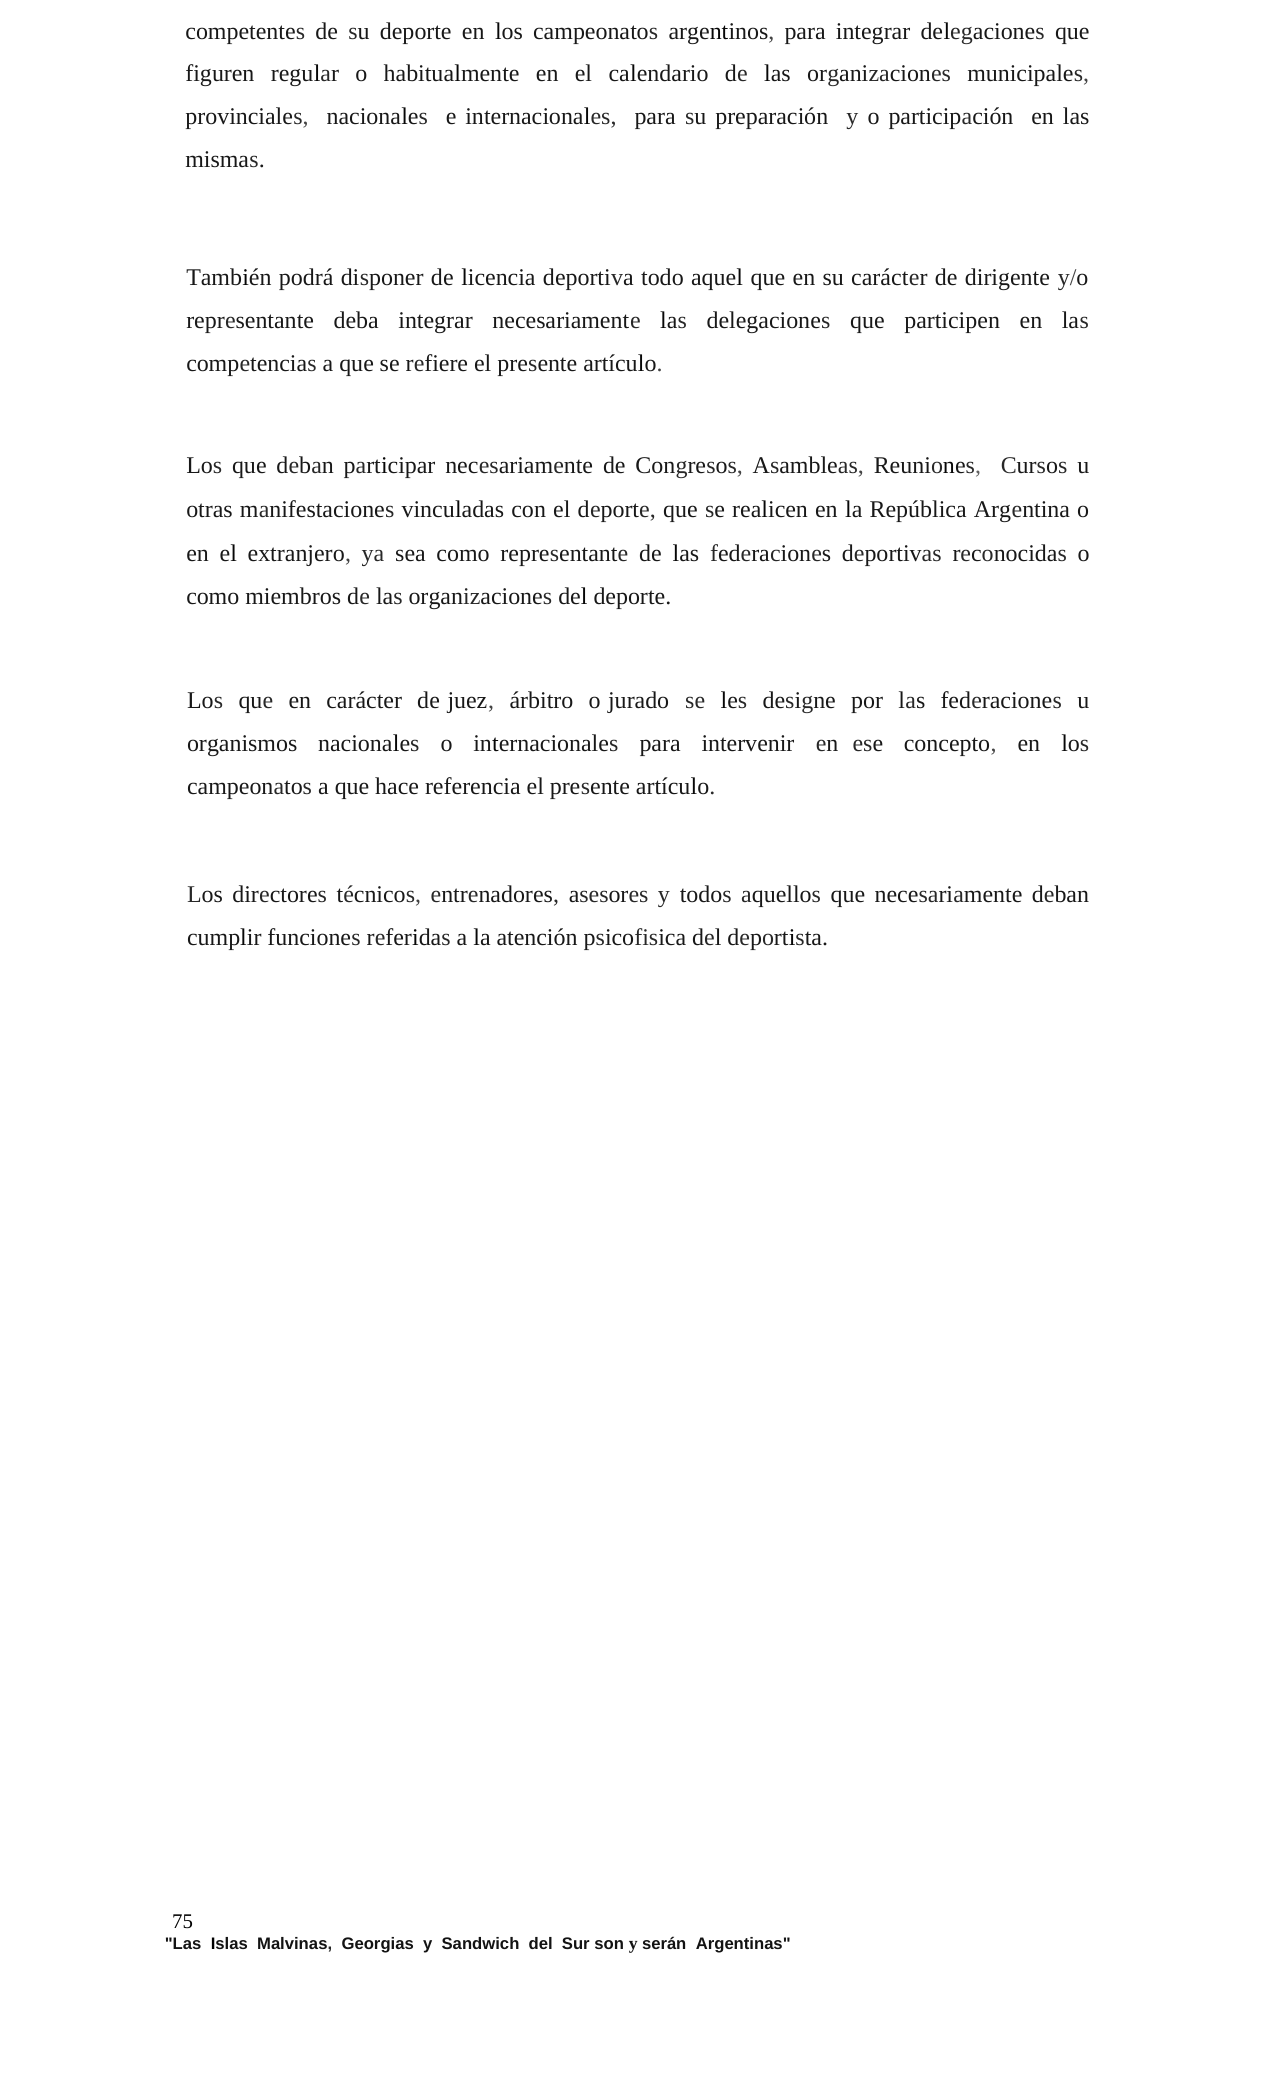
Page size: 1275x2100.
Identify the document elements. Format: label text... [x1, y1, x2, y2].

text Los directores técnicos, entrenadores, asesores y todos aquellos que necesariamente deban cumplir funciones referidas a la atención psicofisica del deportista. [187, 880, 1089, 951]
text Los que en carácter de juez, árbitro o jurado se les designe por las federaciones u organismos nacionales o internacionales para intervenir en ese concepto, en los campeonatos a que hace referencia el presente artículo. [187, 686, 1089, 799]
text Los que deban participar necesariamente de Congresos, Asambleas, Reuniones, Cursos u otras manifestaciones vinculadas con el deporte, que se realicen en la República Argentina o en el extranjero, ya sea como representante de las federaciones deportivas reconocidas o como miembros de las organizaciones del deporte. [186, 451, 1089, 610]
text También podrá disponer de licencia deportiva todo aquel que en su carácter de dirigente y/o representante deba integrar necesariamente las delegaciones que participen en las competencias a que se refiere el presente artículo. [186, 263, 1089, 377]
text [185, 17, 1089, 172]
